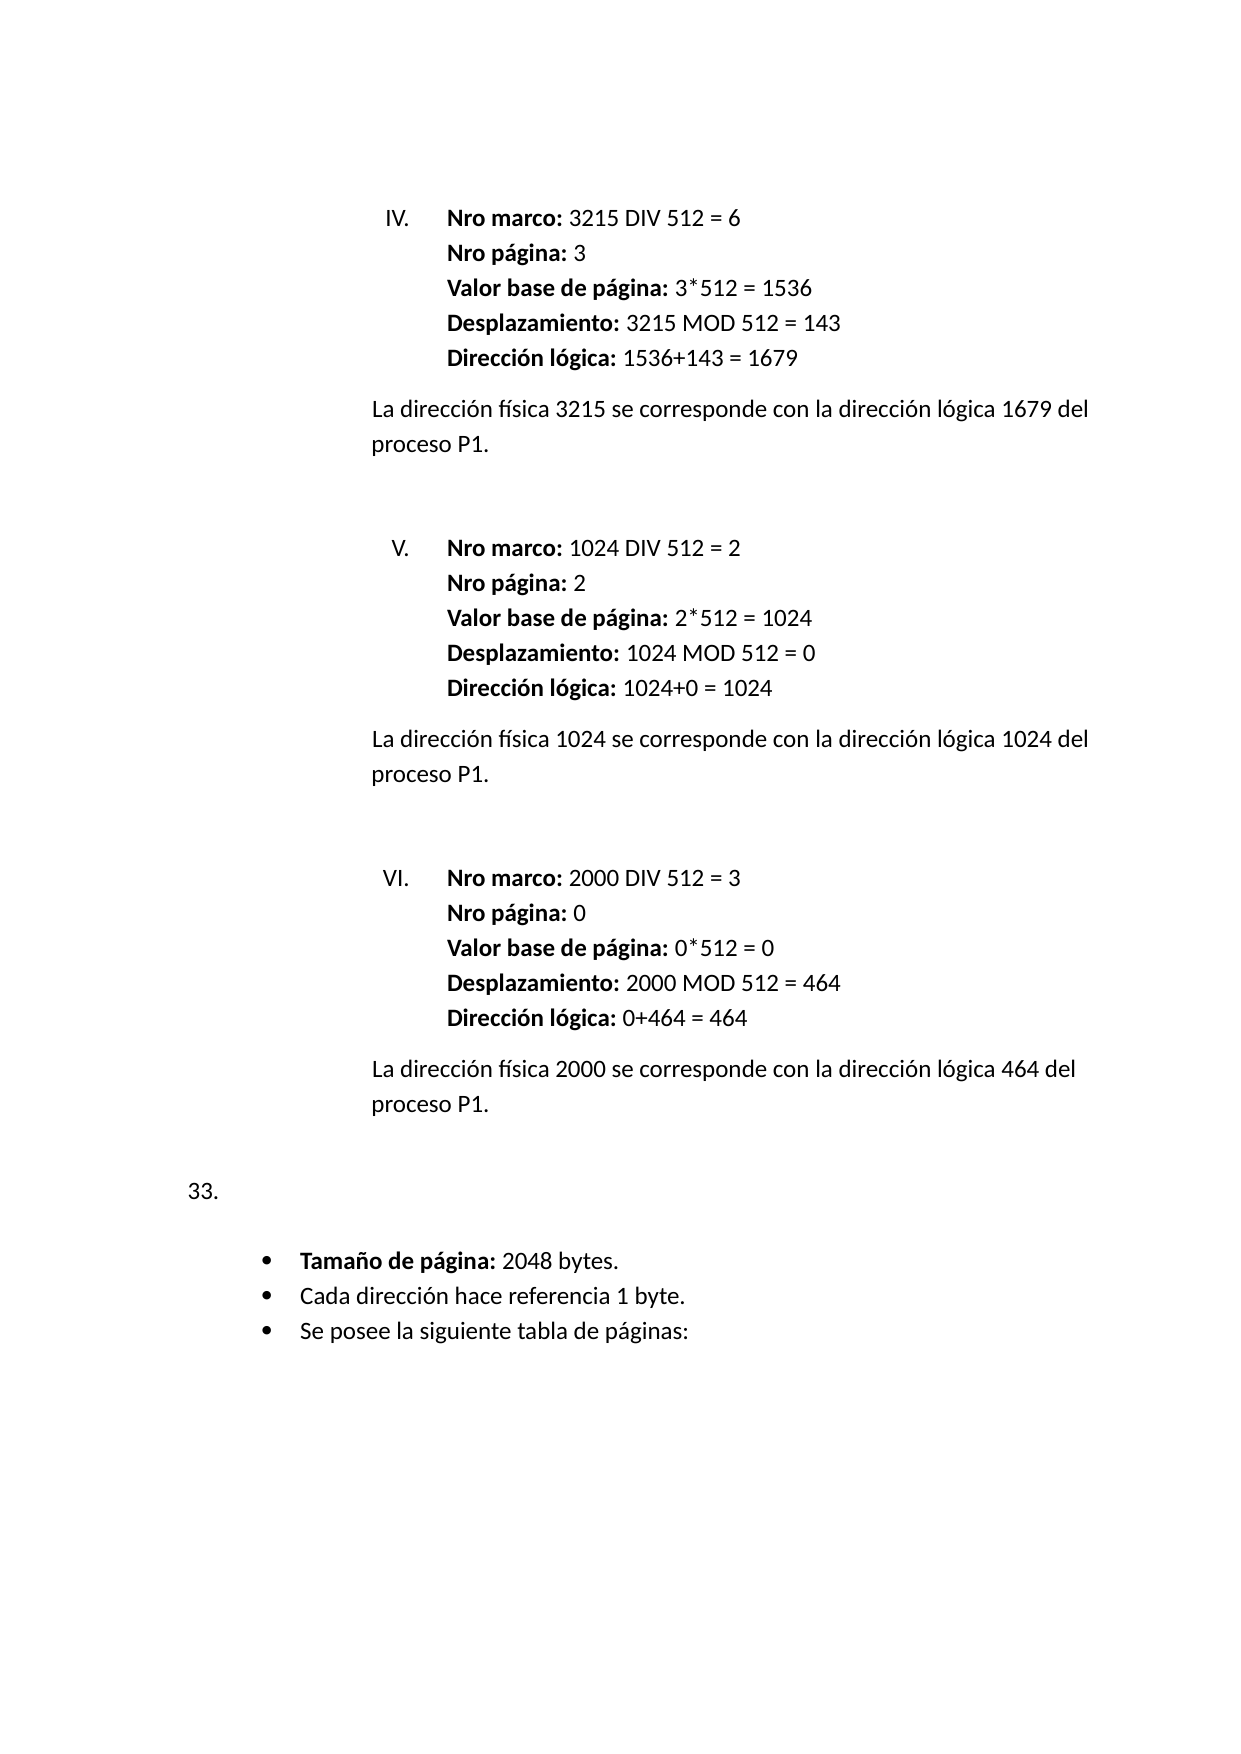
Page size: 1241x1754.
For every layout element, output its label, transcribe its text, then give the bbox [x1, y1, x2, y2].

list Tamaño de página: 2048 bytes. [262, 1245, 1090, 1276]
list Dirección lógica: 1024+0 = 1024 [447, 672, 1090, 702]
list Nro marco: 1024 DIV 512 = 2 [409, 532, 1090, 562]
list Nro marco: 3215 DIV 512 = 6 [409, 202, 1090, 232]
list Se posee la siguiente tabla de páginas: [262, 1315, 1090, 1346]
list Nro página: 2 [447, 567, 1090, 597]
list Valor base de página: 3*512 = 1536 [447, 272, 1090, 302]
list Desplazamiento: 1024 MOD 512 = 0 [447, 637, 1090, 667]
text La dirección física 1024 se corresponde con la dirección lógica 1024 del proceso P1. [371, 723, 1090, 789]
list Valor base de página: 2*512 = 1024 [447, 602, 1090, 632]
text La dirección física 2000 se corresponde con la dirección lógica 464 del proceso P1. [371, 1053, 1090, 1119]
list Nro marco: 2000 DIV 512 = 3 [409, 862, 1090, 892]
text La dirección física 3215 se corresponde con la dirección lógica 1679 del proceso P1. [371, 393, 1090, 459]
list Nro página: 0 [447, 897, 1090, 927]
list Desplazamiento: 2000 MOD 512 = 464 [447, 967, 1090, 997]
list Cada dirección hace referencia 1 byte. [262, 1280, 1090, 1311]
list Dirección lógica: 1536+143 = 1679 [447, 342, 1090, 372]
list Valor base de página: 0*512 = 0 [447, 932, 1090, 962]
list Desplazamiento: 3215 MOD 512 = 143 [447, 307, 1090, 337]
list Dirección lógica: 0+464 = 464 [447, 1002, 1090, 1032]
list Nro página: 3 [447, 237, 1090, 267]
